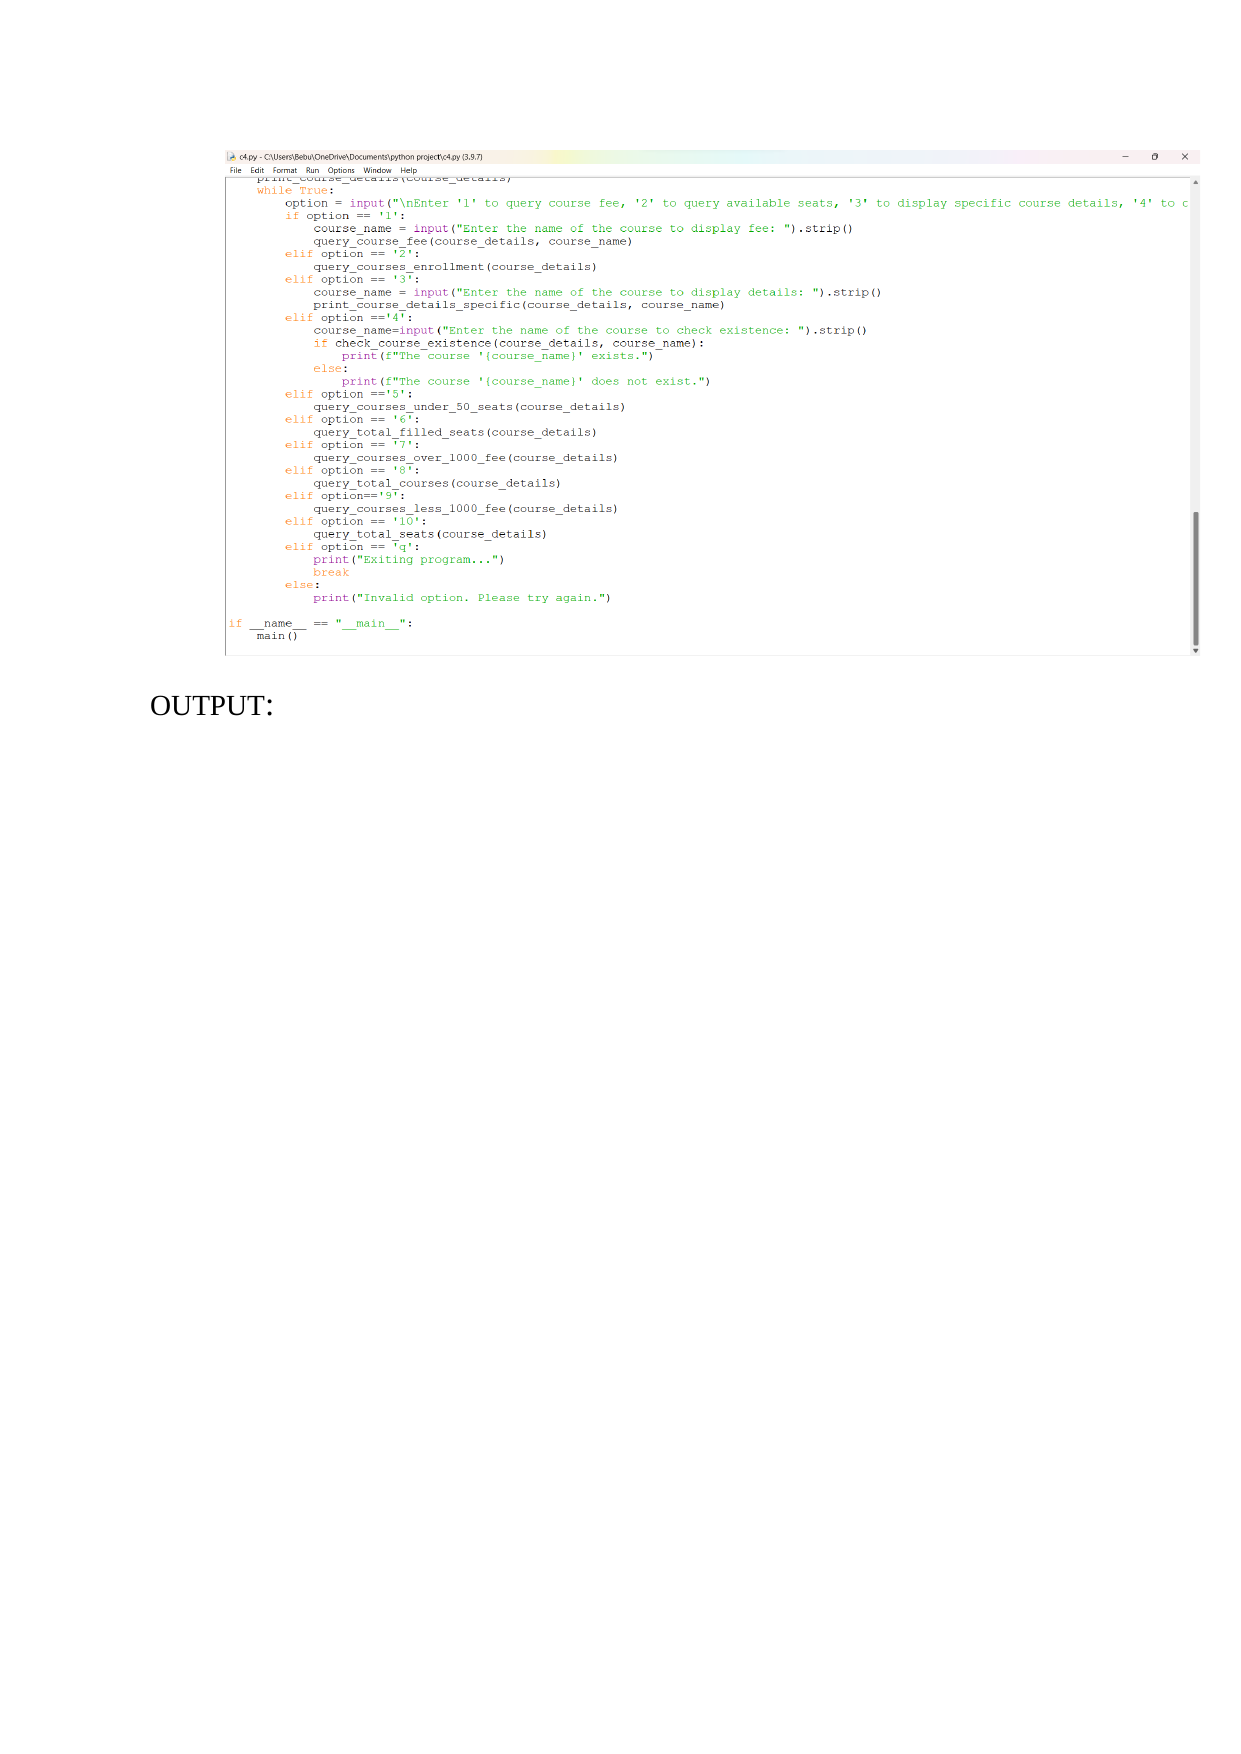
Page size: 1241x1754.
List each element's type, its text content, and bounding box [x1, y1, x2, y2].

picture [225, 150, 1200, 656]
text OUTPUT: [150, 684, 1090, 722]
